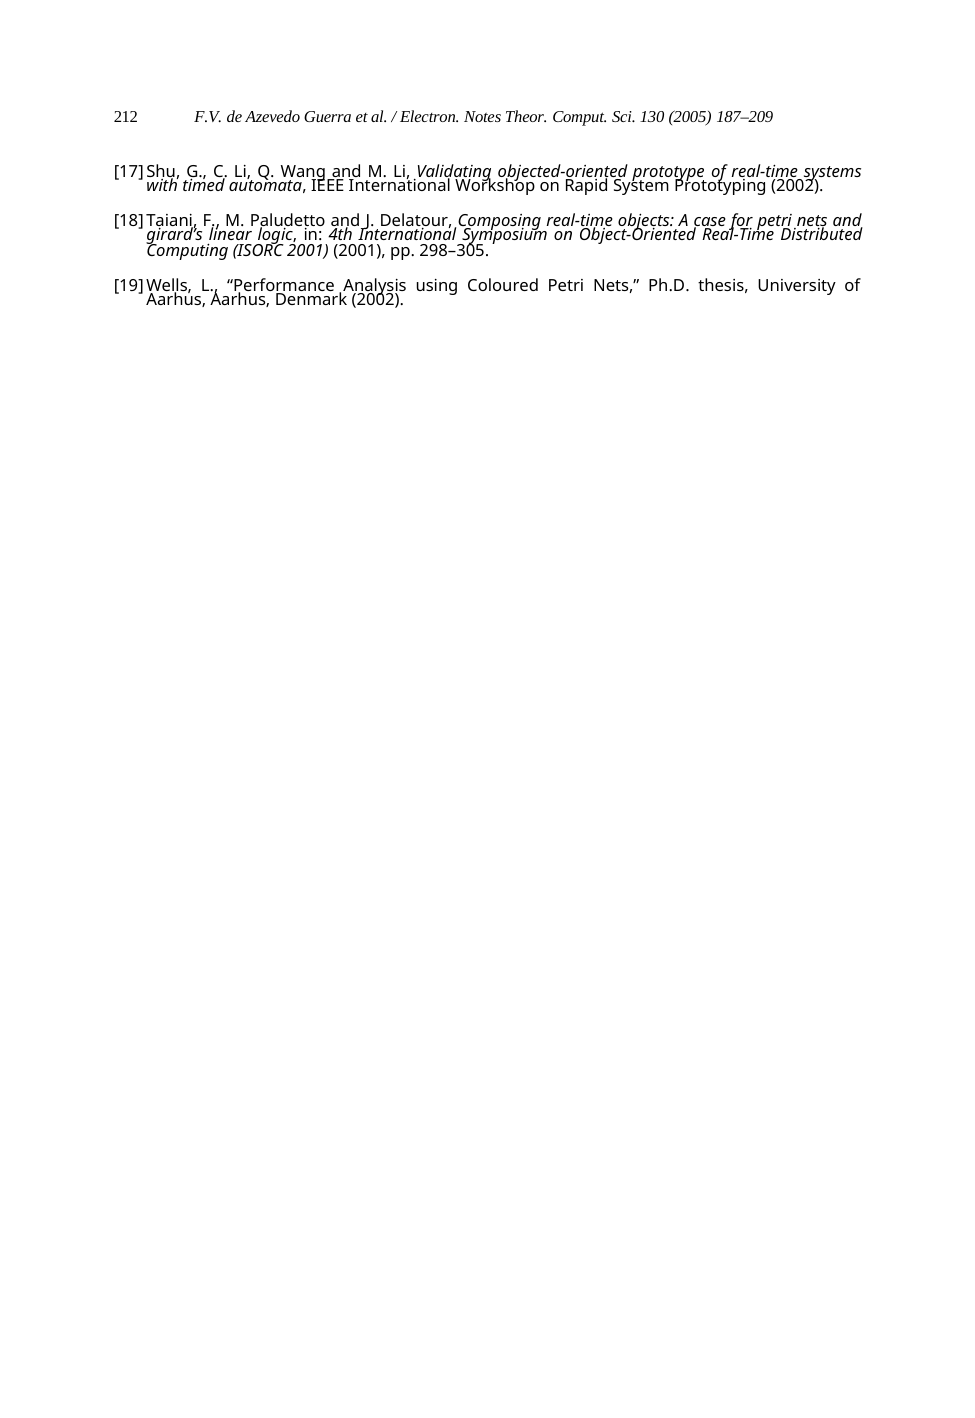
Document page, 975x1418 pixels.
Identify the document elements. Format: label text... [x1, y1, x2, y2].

list Shu, G., C. Li, Q. Wang and M. Li, Validating objected-oriented prototype of real-time systems with timed automata, IEEE International Workshop on Rapid System Prototyping (2002). [113, 164, 862, 196]
list Taiani, F., M. Paludetto and J. Delatour, Composing real-time objects: A case for petri nets and girard’s linear logic, in: 4th International Symposium on Object-Oriented Real-Time Distributed Computing (ISORC 2001) (2001), pp. 298–305. [113, 213, 862, 261]
list Wells, L., “Performance Analysis using Coloured Petri Nets,” Ph.D. thesis, University of Aarhus, Aarhus, Denmark (2002). [113, 278, 862, 310]
